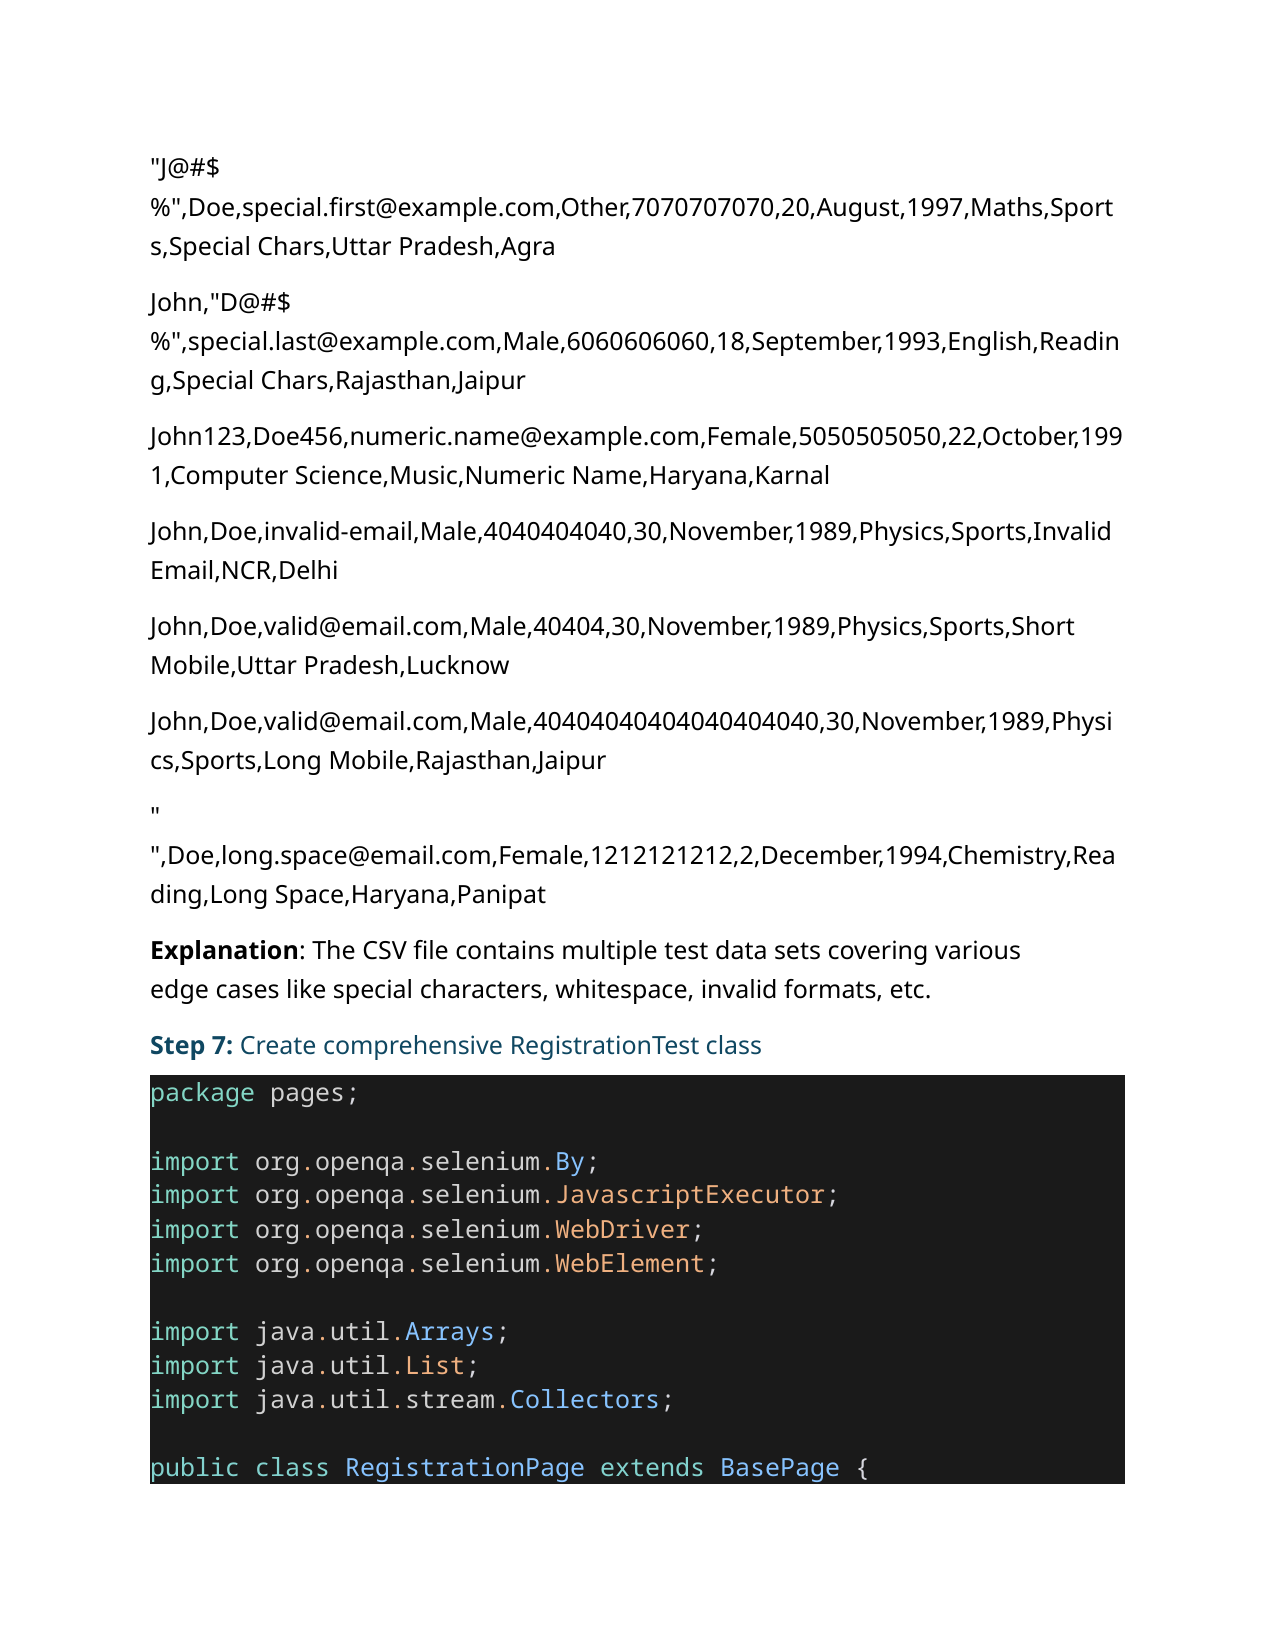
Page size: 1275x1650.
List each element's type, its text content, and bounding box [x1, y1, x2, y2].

text John,"D@#$%",special.last@example.com,Male,6060606060,18,September,1993,English,Reading,Special Chars,Rajasthan,Jaipur [150, 284, 1125, 397]
text import org.openqa.selenium.WebElement; [150, 1245, 1125, 1279]
text John,Doe,valid@email.com,Male,40404,30,November,1989,Physics,Sports,Short Mobile,Uttar Pradesh,Lucknow [150, 608, 1125, 682]
subtitle Step 7: Create comprehensive RegistrationTest class [150, 1027, 1125, 1062]
text import org.openqa.selenium.By; [150, 1143, 1125, 1177]
text import org.openqa.selenium.WebDriver; [150, 1211, 1125, 1245]
text package pages; [150, 1075, 1125, 1109]
text " ",Doe,long.space@email.com,Female,1212121212,2,December,1994,Chemistry,Reading,Long Space,Haryana,Panipat [150, 798, 1125, 911]
text John,Doe,valid@email.com,Male,40404040404040404040,30,November,1989,Physics,Sports,Long Mobile,Rajasthan,Jaipur [150, 703, 1125, 777]
text "J@#$%",Doe,special.first@example.com,Other,7070707070,20,August,1997,Maths,Sports,Special Chars,Uttar Pradesh,Agra [150, 150, 1125, 262]
text import java.util.List; [150, 1347, 1125, 1382]
text import org.openqa.selenium.JavascriptExecutor; [150, 1177, 1125, 1211]
text John123,Doe456,numeric.name@example.com,Female,5050505050,22,October,1991,Computer Science,Music,Numeric Name,Haryana,Karnal [150, 418, 1125, 492]
text John,Doe,invalid-email,Male,4040404040,30,November,1989,Physics,Sports,Invalid Email,NCR,Delhi [150, 513, 1125, 587]
text Explanation: The CSV file contains multiple test data sets covering various edge cases like special characters, whitespace, invalid formats, etc. [150, 932, 1125, 1006]
text import java.util.stream.Collectors; [150, 1382, 1125, 1416]
text public class RegistrationPage extends BasePage { [150, 1450, 1125, 1484]
text import java.util.Arrays; [150, 1313, 1125, 1347]
